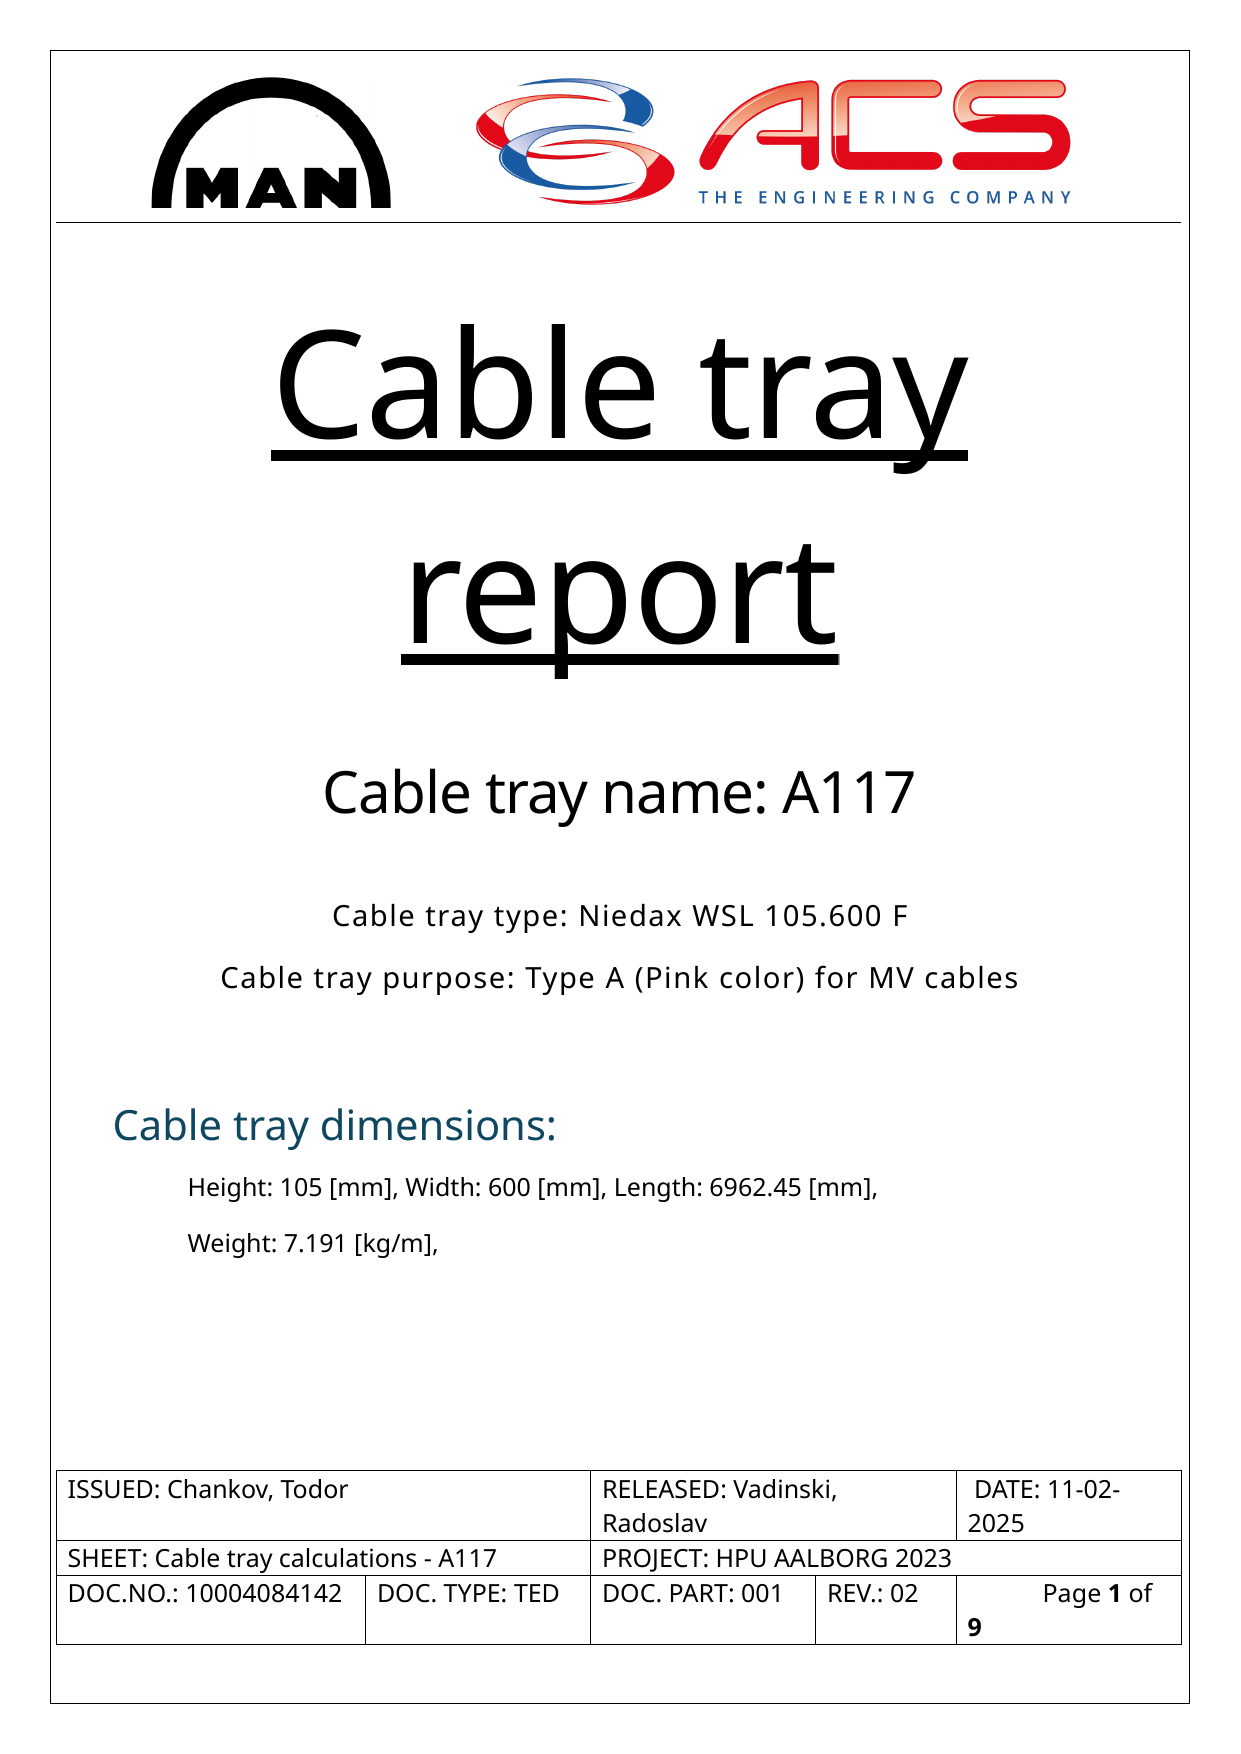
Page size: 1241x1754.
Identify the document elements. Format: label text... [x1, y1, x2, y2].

subtitle Cable tray type: Niedax WSL 105.600 F [112, 895, 1128, 934]
subtitle Cable tray purpose: Type A (Pink color) for MV cables [112, 957, 1128, 997]
text Height: 105 [mm], Width: 600 [mm], Length: 6962.45 [mm], [112, 1170, 1128, 1204]
text Weight: 7.191 [kg/m], [112, 1226, 1128, 1259]
title Cable tray name: A117 [112, 751, 1128, 831]
subtitle Cable tray dimensions: [112, 1096, 1128, 1153]
picture [475, 75, 1086, 211]
title Cable tray report [112, 278, 1128, 687]
picture [151, 75, 391, 211]
